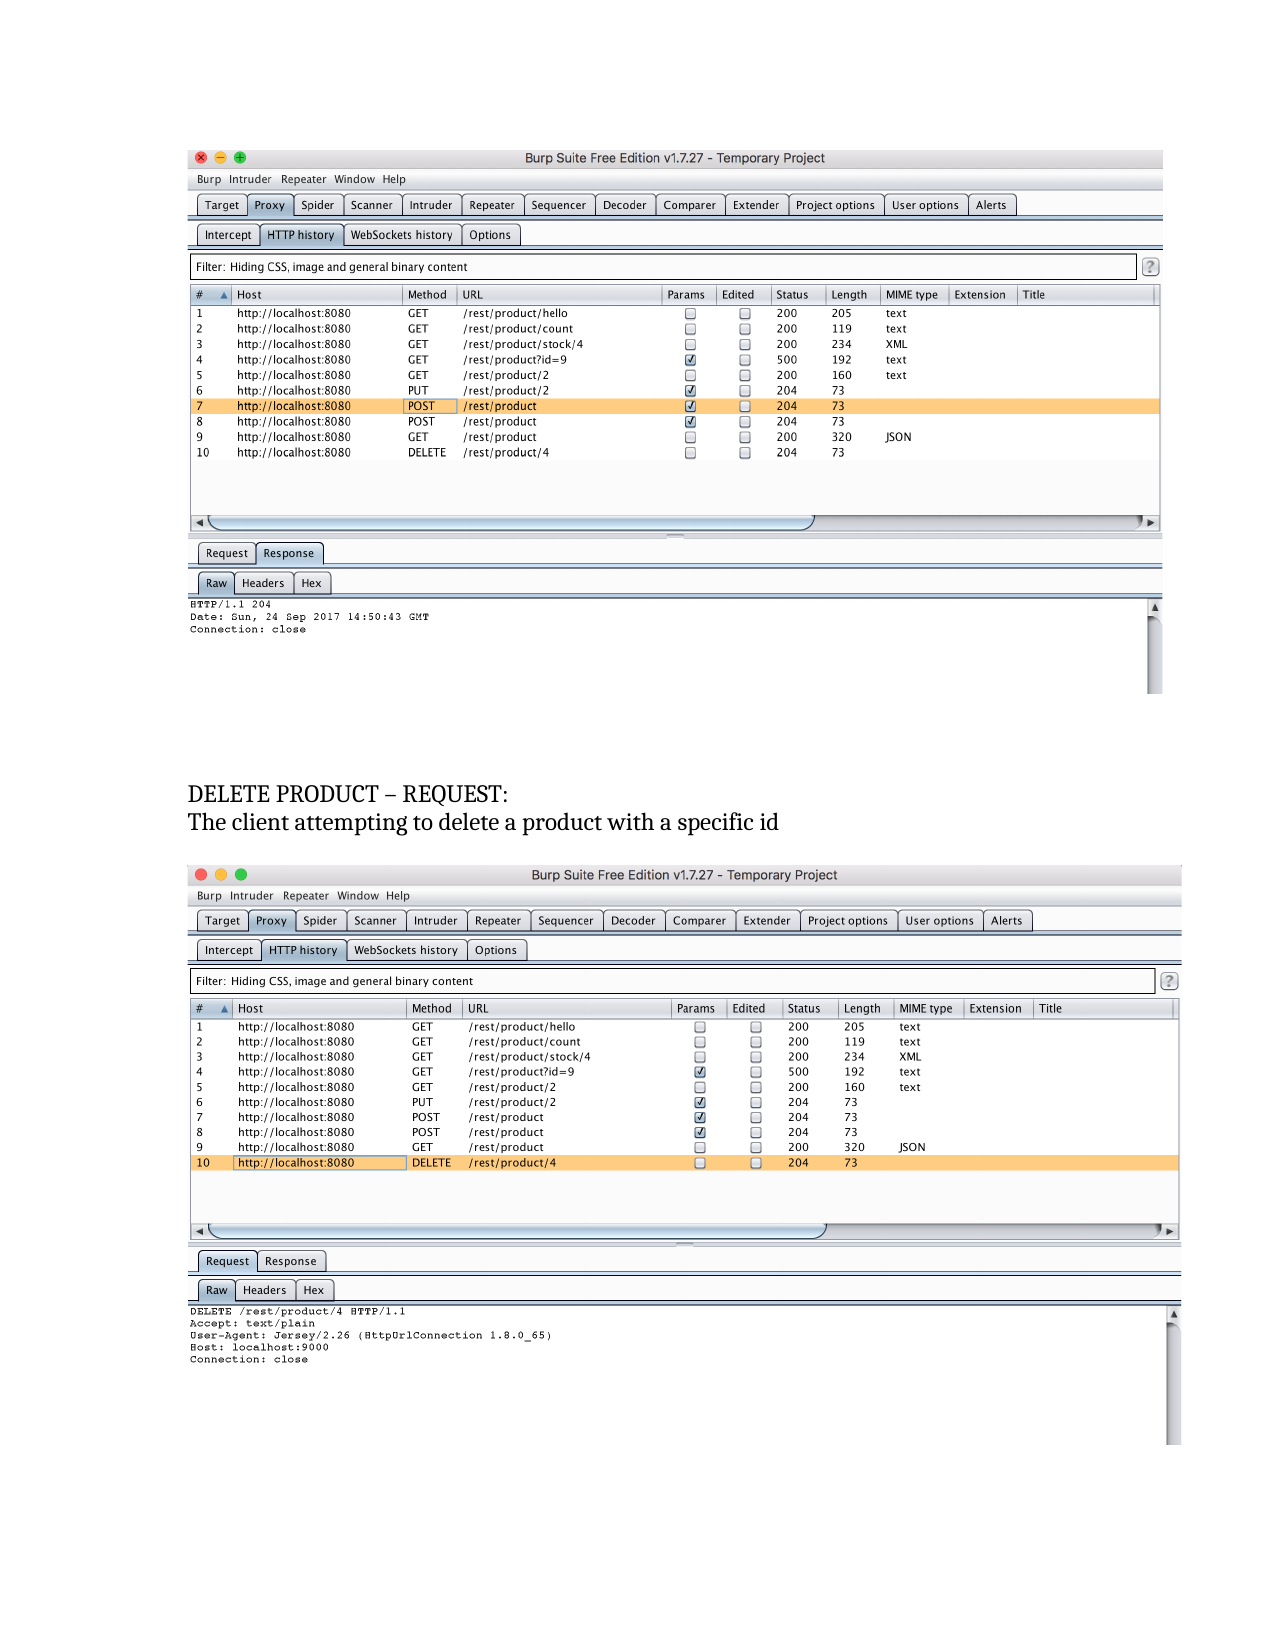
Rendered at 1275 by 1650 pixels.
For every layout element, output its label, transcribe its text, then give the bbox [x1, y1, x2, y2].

text The client attempting to delete a product with a specific id [187, 808, 1122, 837]
picture [187, 865, 1182, 1445]
picture [187, 150, 1163, 694]
text DELETE PRODUCT – REQUEST: [187, 779, 1122, 808]
